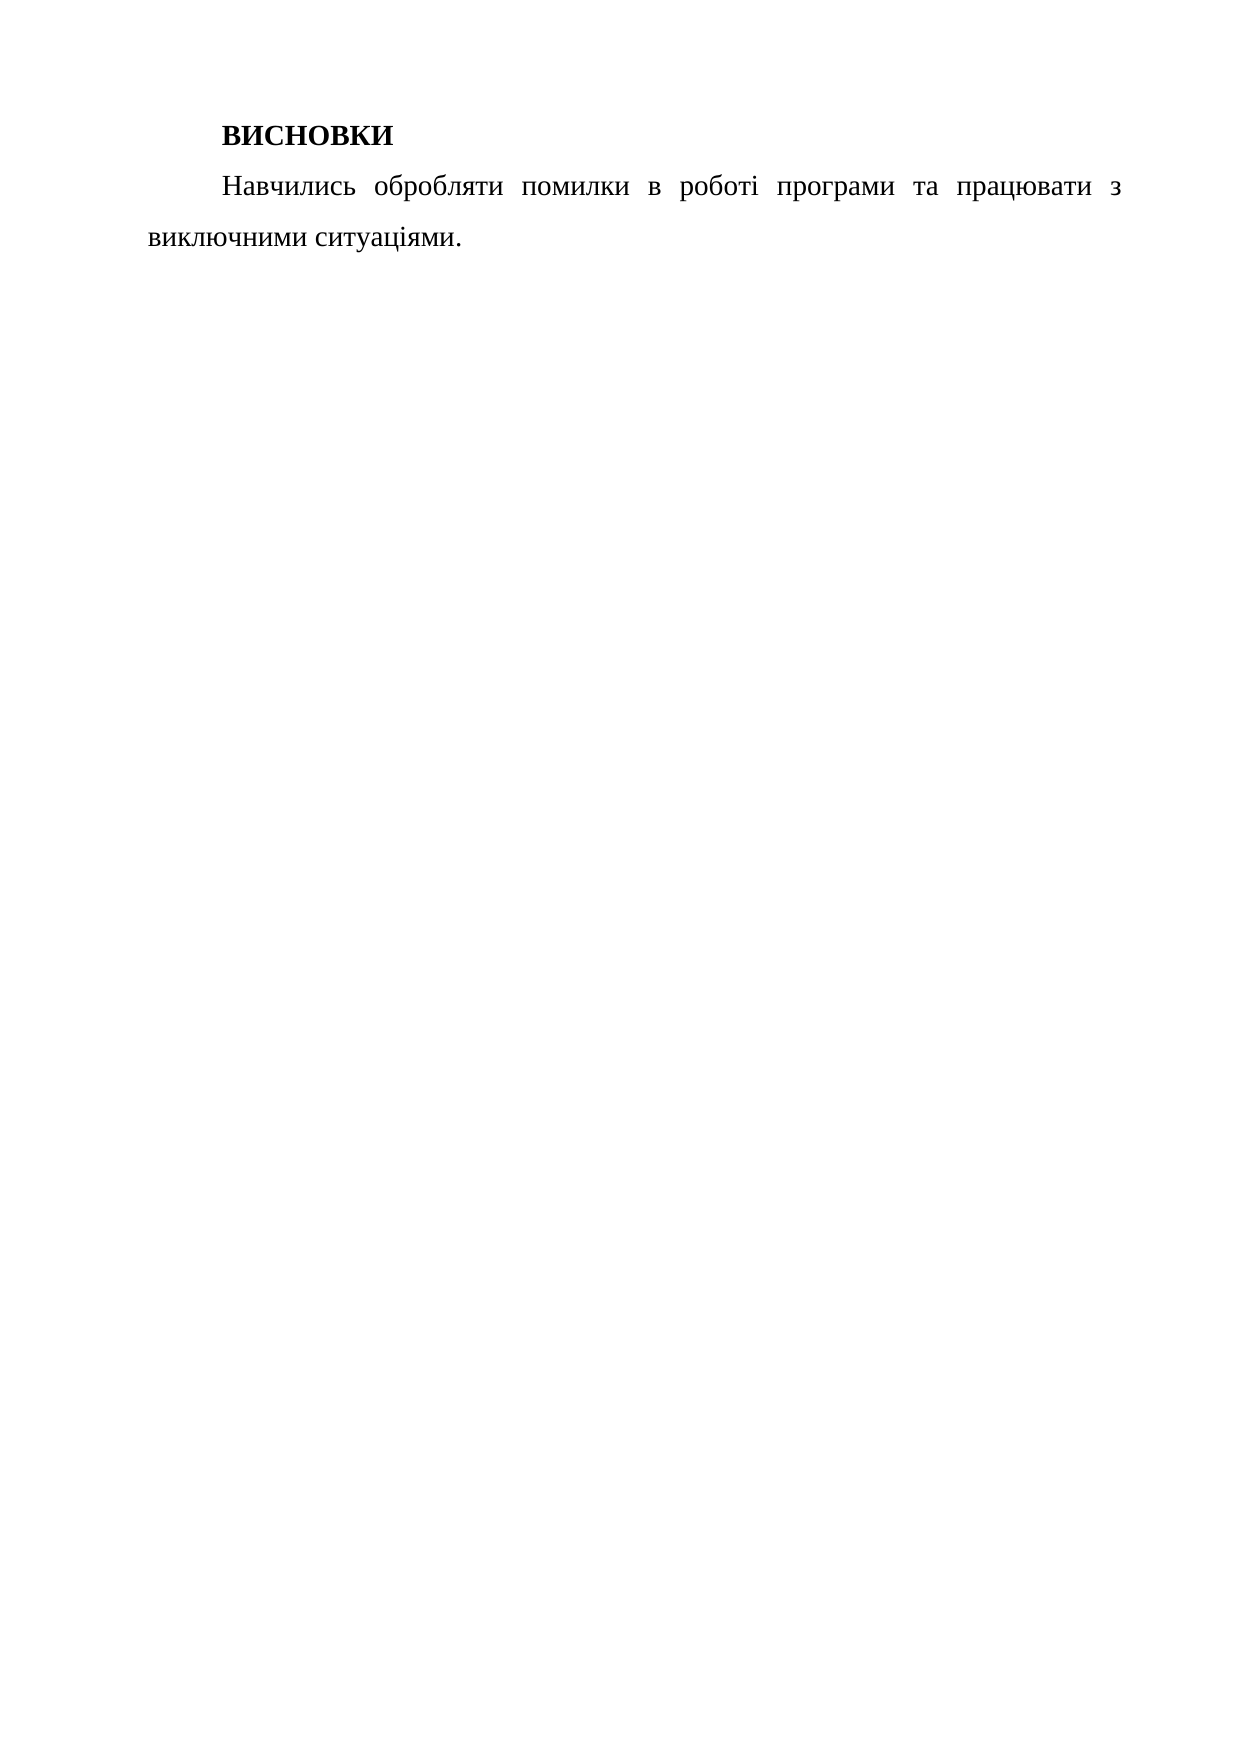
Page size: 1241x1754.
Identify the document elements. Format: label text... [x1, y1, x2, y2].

text Навчились обробляти помилки в роботі програми та працювати з виключними ситуаціями. [148, 168, 1122, 252]
text ВИСНОВКИ [148, 118, 1122, 152]
